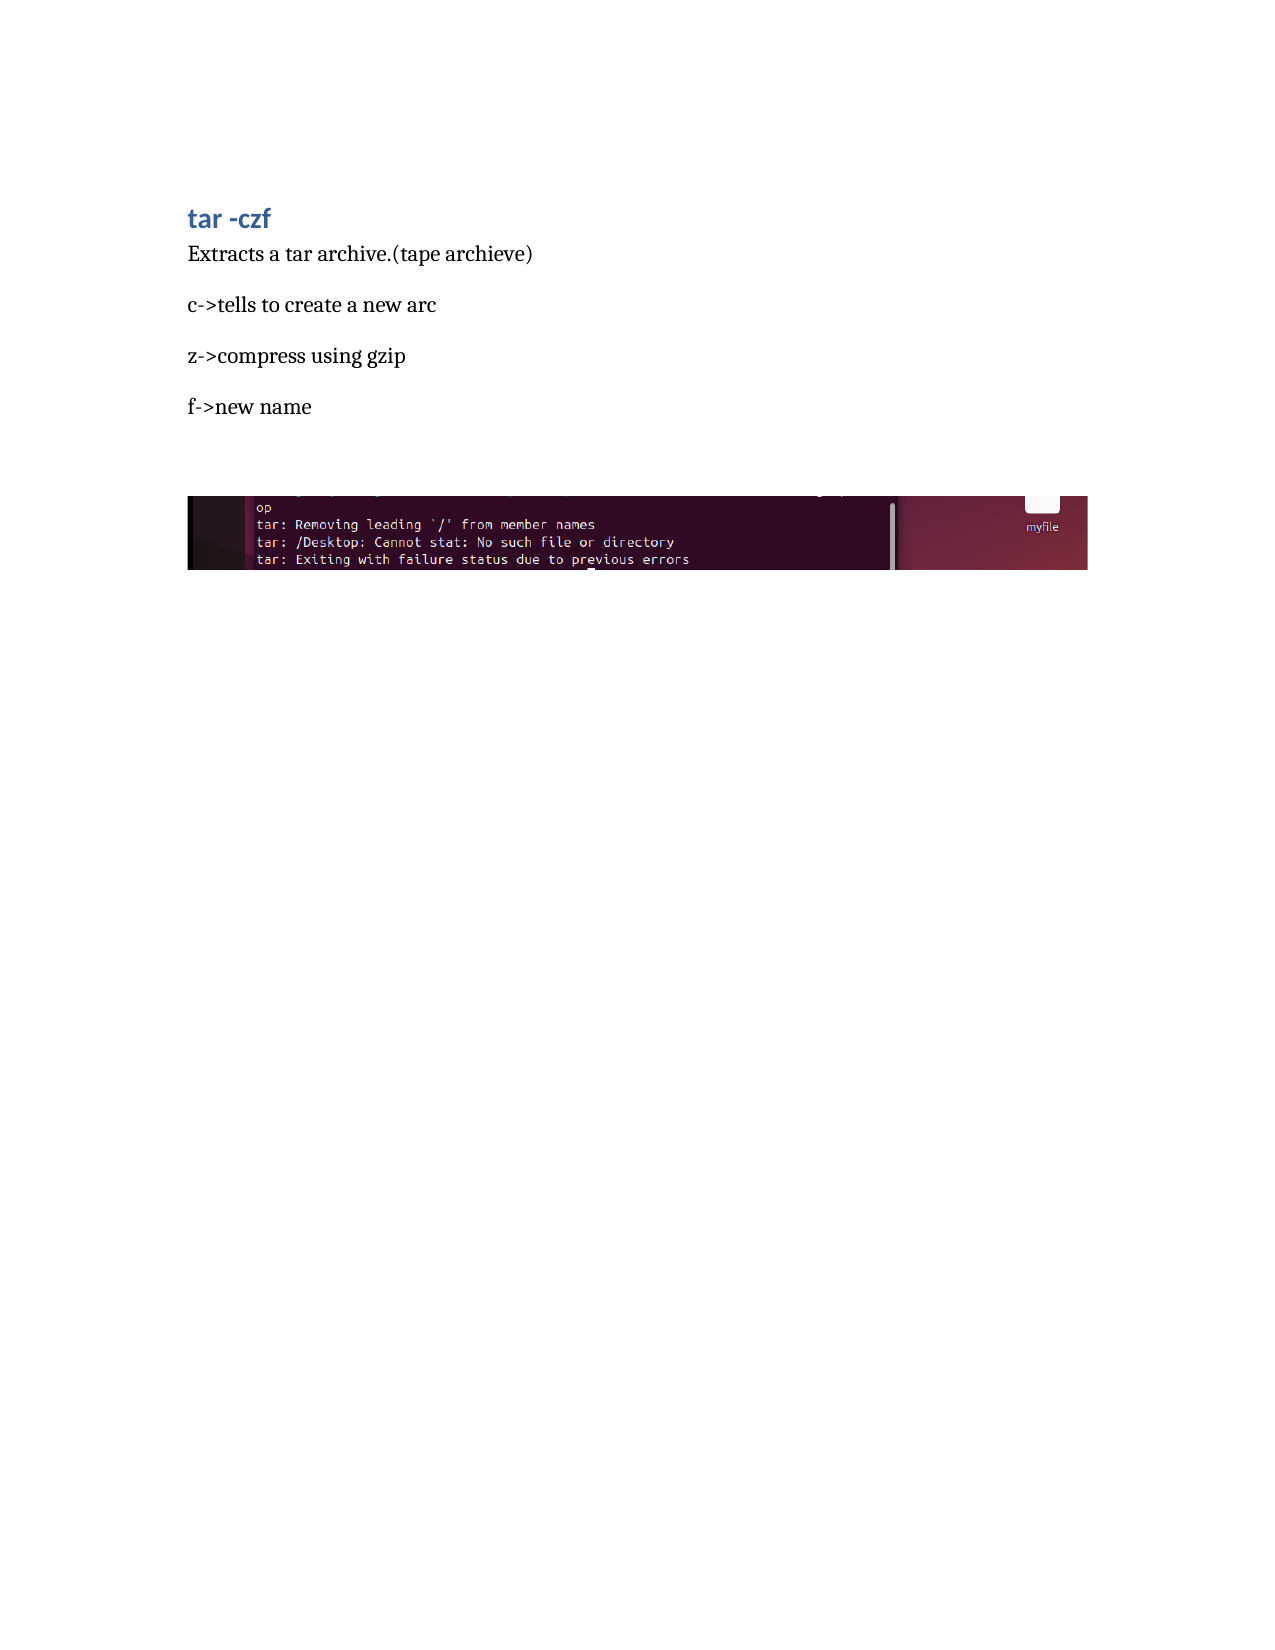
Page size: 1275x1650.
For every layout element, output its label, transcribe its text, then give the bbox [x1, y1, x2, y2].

picture [187, 496, 1088, 570]
text z->compress using gzip [187, 343, 1087, 369]
text f->new name [187, 394, 1087, 420]
text c->tells to create a new arc [187, 292, 1087, 318]
subtitle tar -czf [187, 200, 1087, 236]
text Extracts a tar archive.(tape archieve) [187, 241, 1087, 267]
